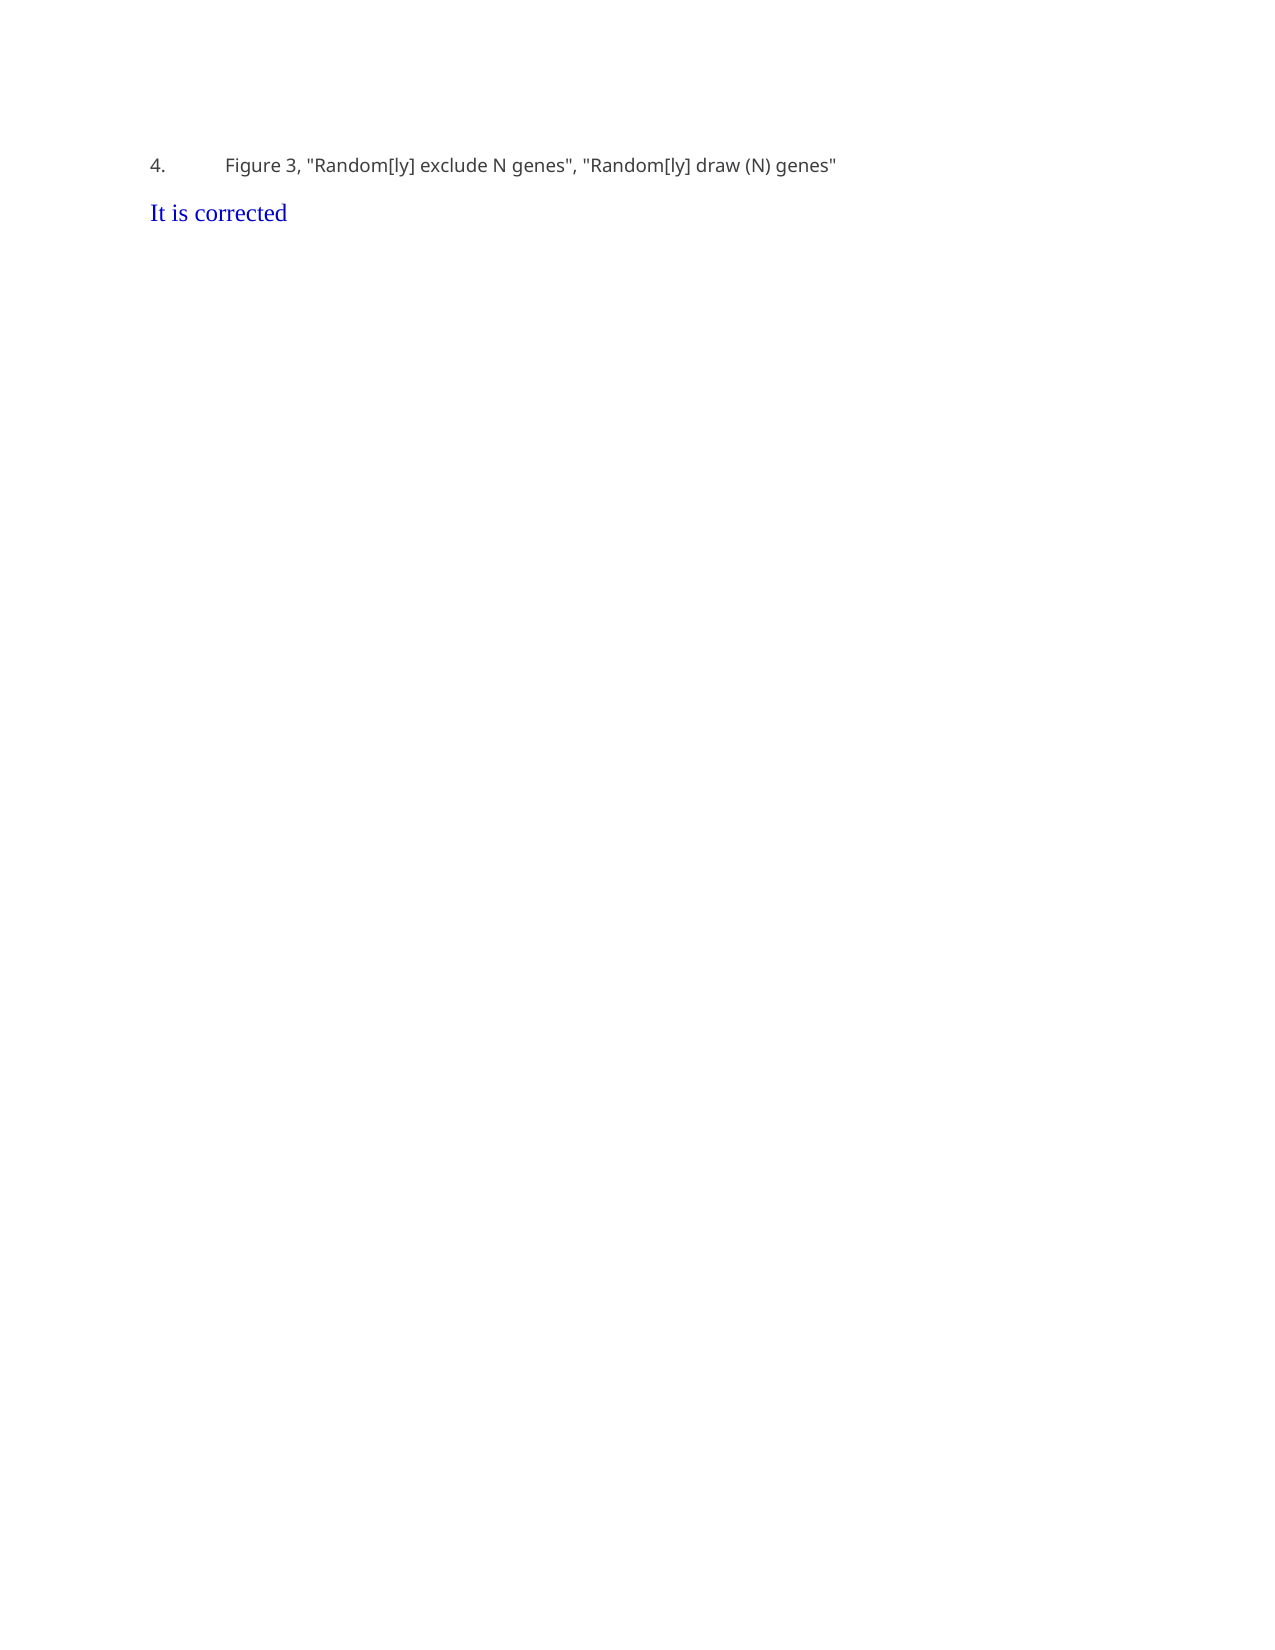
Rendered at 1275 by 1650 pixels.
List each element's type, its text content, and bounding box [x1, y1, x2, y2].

text It is corrected [150, 198, 1125, 227]
text 4. Figure 3, "Random[ly] exclude N genes", "Random[ly] draw (N) genes" [150, 150, 1125, 178]
